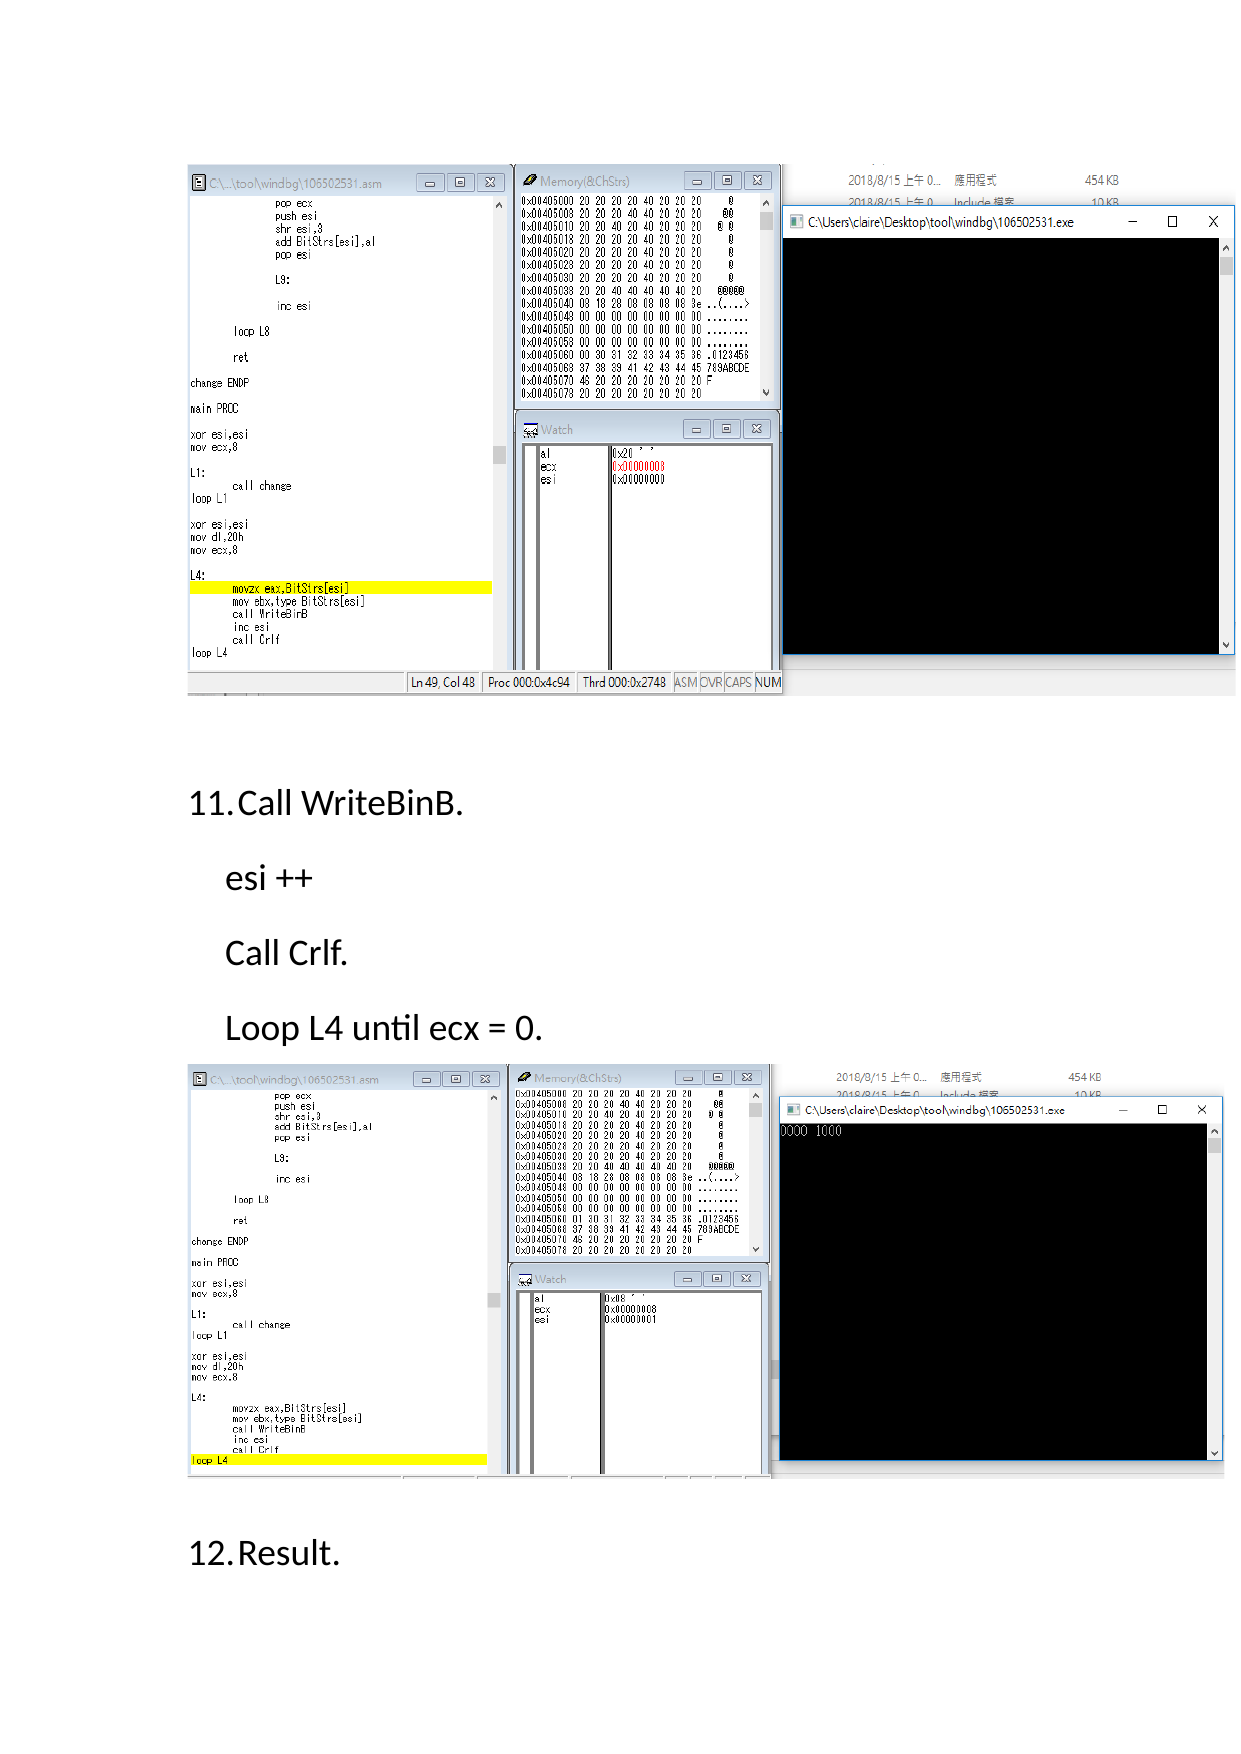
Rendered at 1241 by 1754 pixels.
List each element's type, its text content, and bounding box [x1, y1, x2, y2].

list Call WriteBinB. [187, 764, 1053, 839]
list Loop L4 until ecx = 0. [225, 989, 1053, 1064]
list Call Crlf. [225, 914, 1053, 989]
picture [187, 1064, 1225, 1479]
list esi ++ [225, 839, 1053, 914]
list Result. [187, 1514, 1053, 1589]
picture [187, 164, 1236, 696]
